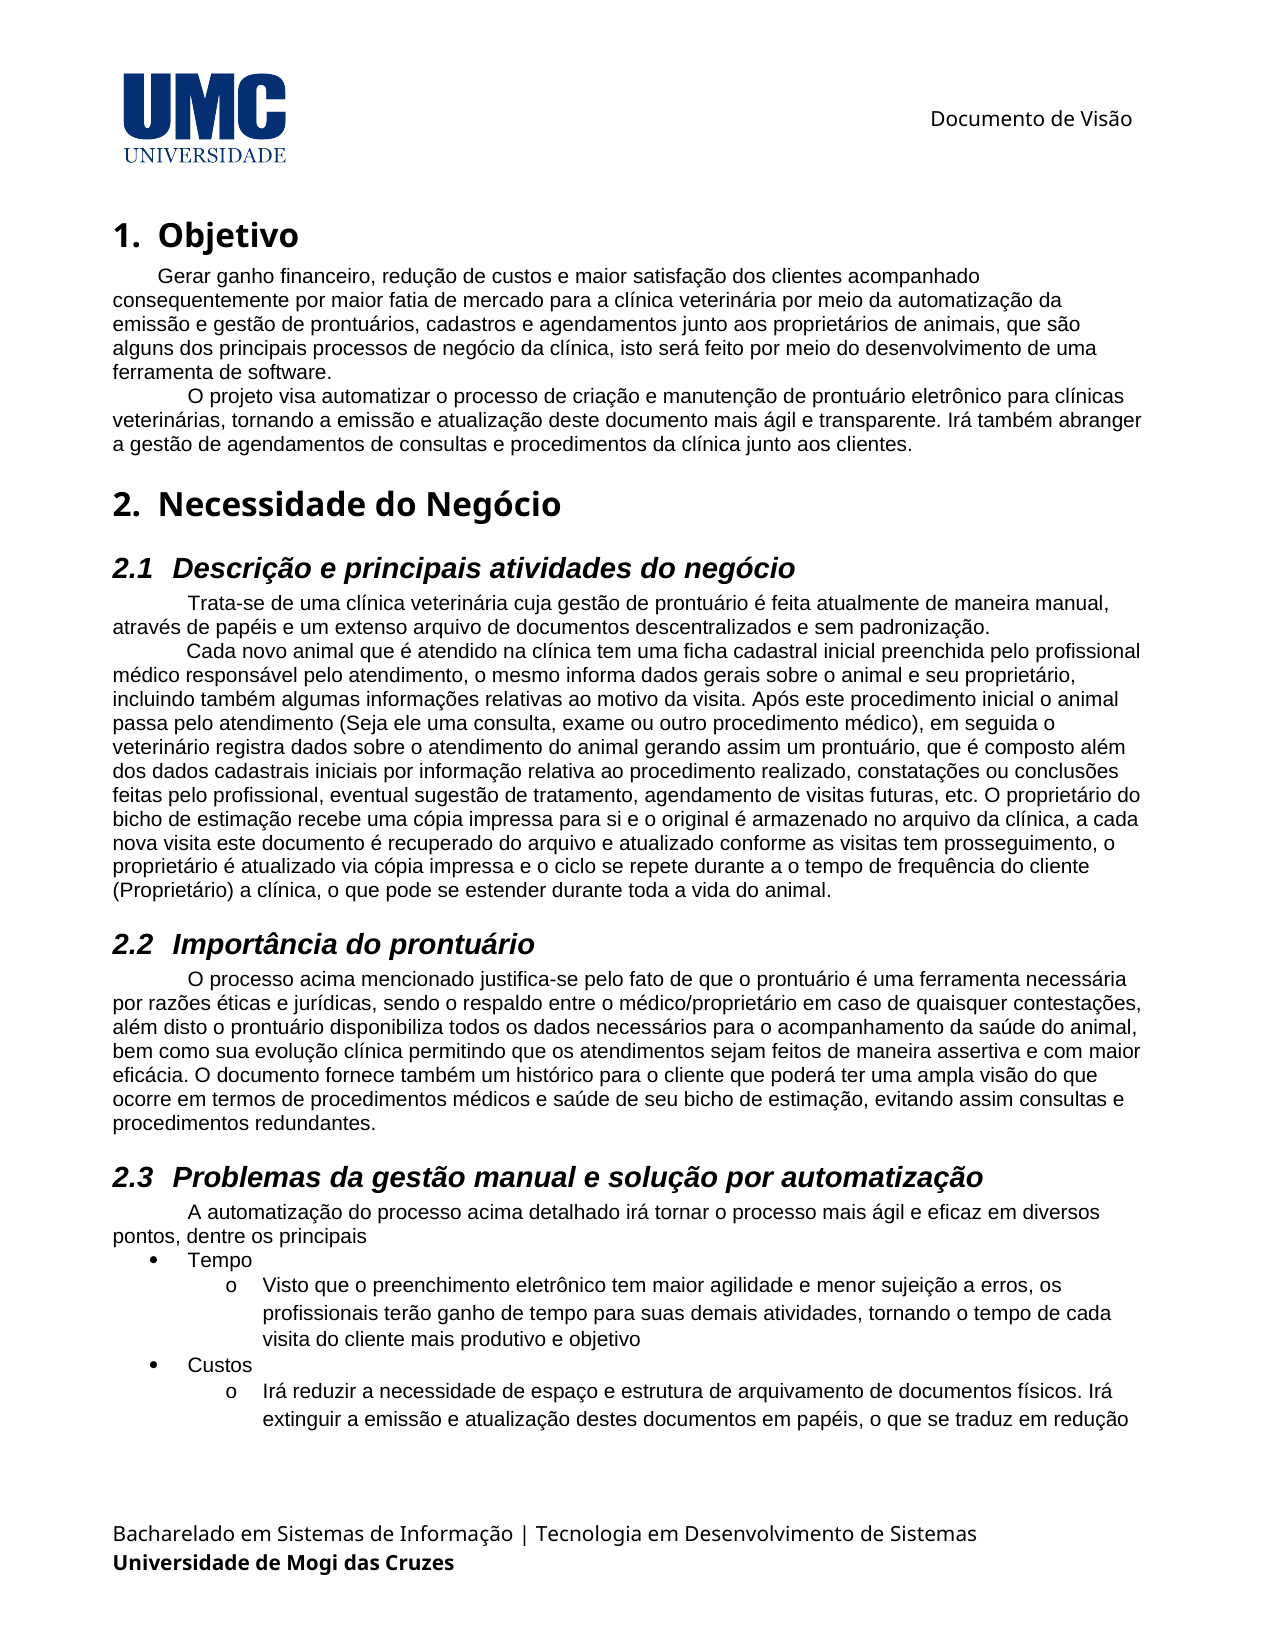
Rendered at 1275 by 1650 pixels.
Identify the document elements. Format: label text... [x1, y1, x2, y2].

subtitle Objetivo [112, 212, 1144, 258]
text O projeto visa automatizar o processo de criação e manutenção de prontuário eletrônico para clínicas veterinárias, tornando a emissão e atualização deste documento mais ágil e transparente. Irá também abranger a gestão de agendamentos de consultas e procedimentos da clínica junto aos clientes. [112, 384, 1144, 456]
list Visto que o preenchimento eletrônico tem maior agilidade e menor sujeição a erros, os profissionais terão ganho de tempo para suas demais atividades, tornando o tempo de cada visita do cliente mais produtivo e objetivo [225, 1273, 1144, 1351]
subtitle Descrição e principais atividades do negócio [112, 551, 1144, 584]
list Custos [150, 1353, 1144, 1377]
text A automatização do processo acima detalhado irá tornar o processo mais ágil e eficaz em diversos pontos, dentre os principais [112, 1199, 1144, 1247]
text Cada novo animal que é atendido na clínica tem uma ficha cadastral inicial preenchida pelo profissional médico responsável pelo atendimento, o mesmo informa dados gerais sobre o animal e seu proprietário, incluindo também algumas informações relativas ao motivo da visita. Após este procedimento inicial o animal passa pelo atendimento (Seja ele uma consulta, exame ou outro procedimento médico), em seguida o veterinário registra dados sobre o atendimento do animal gerando assim um prontuário, que é composto além dos dados cadastrais iniciais por informação relativa ao procedimento realizado, constatações ou conclusões feitas pelo profissional, eventual sugestão de tratamento, agendamento de visitas futuras, etc. O proprietário do bicho de estimação recebe uma cópia impressa para si e o original é armazenado no arquivo da clínica, a cada nova visita este documento é recuperado do arquivo e atualizado conforme as visitas tem prosseguimento, o proprietário é atualizado via cópia impressa e o ciclo se repete durante a o tempo de frequência do cliente (Proprietário) a clínica, o que pode se estender durante toda a vida do animal. [112, 639, 1144, 902]
subtitle Necessidade do Negócio [112, 481, 1144, 526]
picture [123, 73, 286, 163]
text Gerar ganho financeiro, redução de custos e maior satisfação dos clientes acompanhado consequentemente por maior fatia de mercado para a clínica veterinária por meio da automatização da emissão e gestão de prontuários, cadastros e agendamentos junto aos proprietários de animais, que são alguns dos principais processos de negócio da clínica, isto será feito por meio do desenvolvimento de uma ferramenta de software. [112, 264, 1144, 384]
text O processo acima mencionado justifica-se pelo fato de que o prontuário é uma ferramenta necessária por razões éticas e jurídicas, sendo o respaldo entre o médico/proprietário em caso de quaisquer contestações, além disto o prontuário disponibiliza todos os dados necessários para o acompanhamento da saúde do animal, bem como sua evolução clínica permitindo que os atendimentos sejam feitos de maneira assertiva e com maior eficácia. O documento fornece também um histórico para o cliente que poderá ter uma ampla visão do que ocorre em termos de procedimentos médicos e saúde de seu bicho de estimação, evitando assim consultas e procedimentos redundantes. [112, 967, 1144, 1135]
subtitle Importância do prontuário [112, 927, 1144, 961]
text Trata-se de uma clínica veterinária cuja gestão de prontuário é feita atualmente de maneira manual, através de papéis e um extenso arquivo de documentos descentralizados e sem padronização. [112, 591, 1144, 639]
list Tempo [150, 1247, 1144, 1271]
subtitle Problemas da gestão manual e solução por automatização [112, 1160, 1144, 1193]
